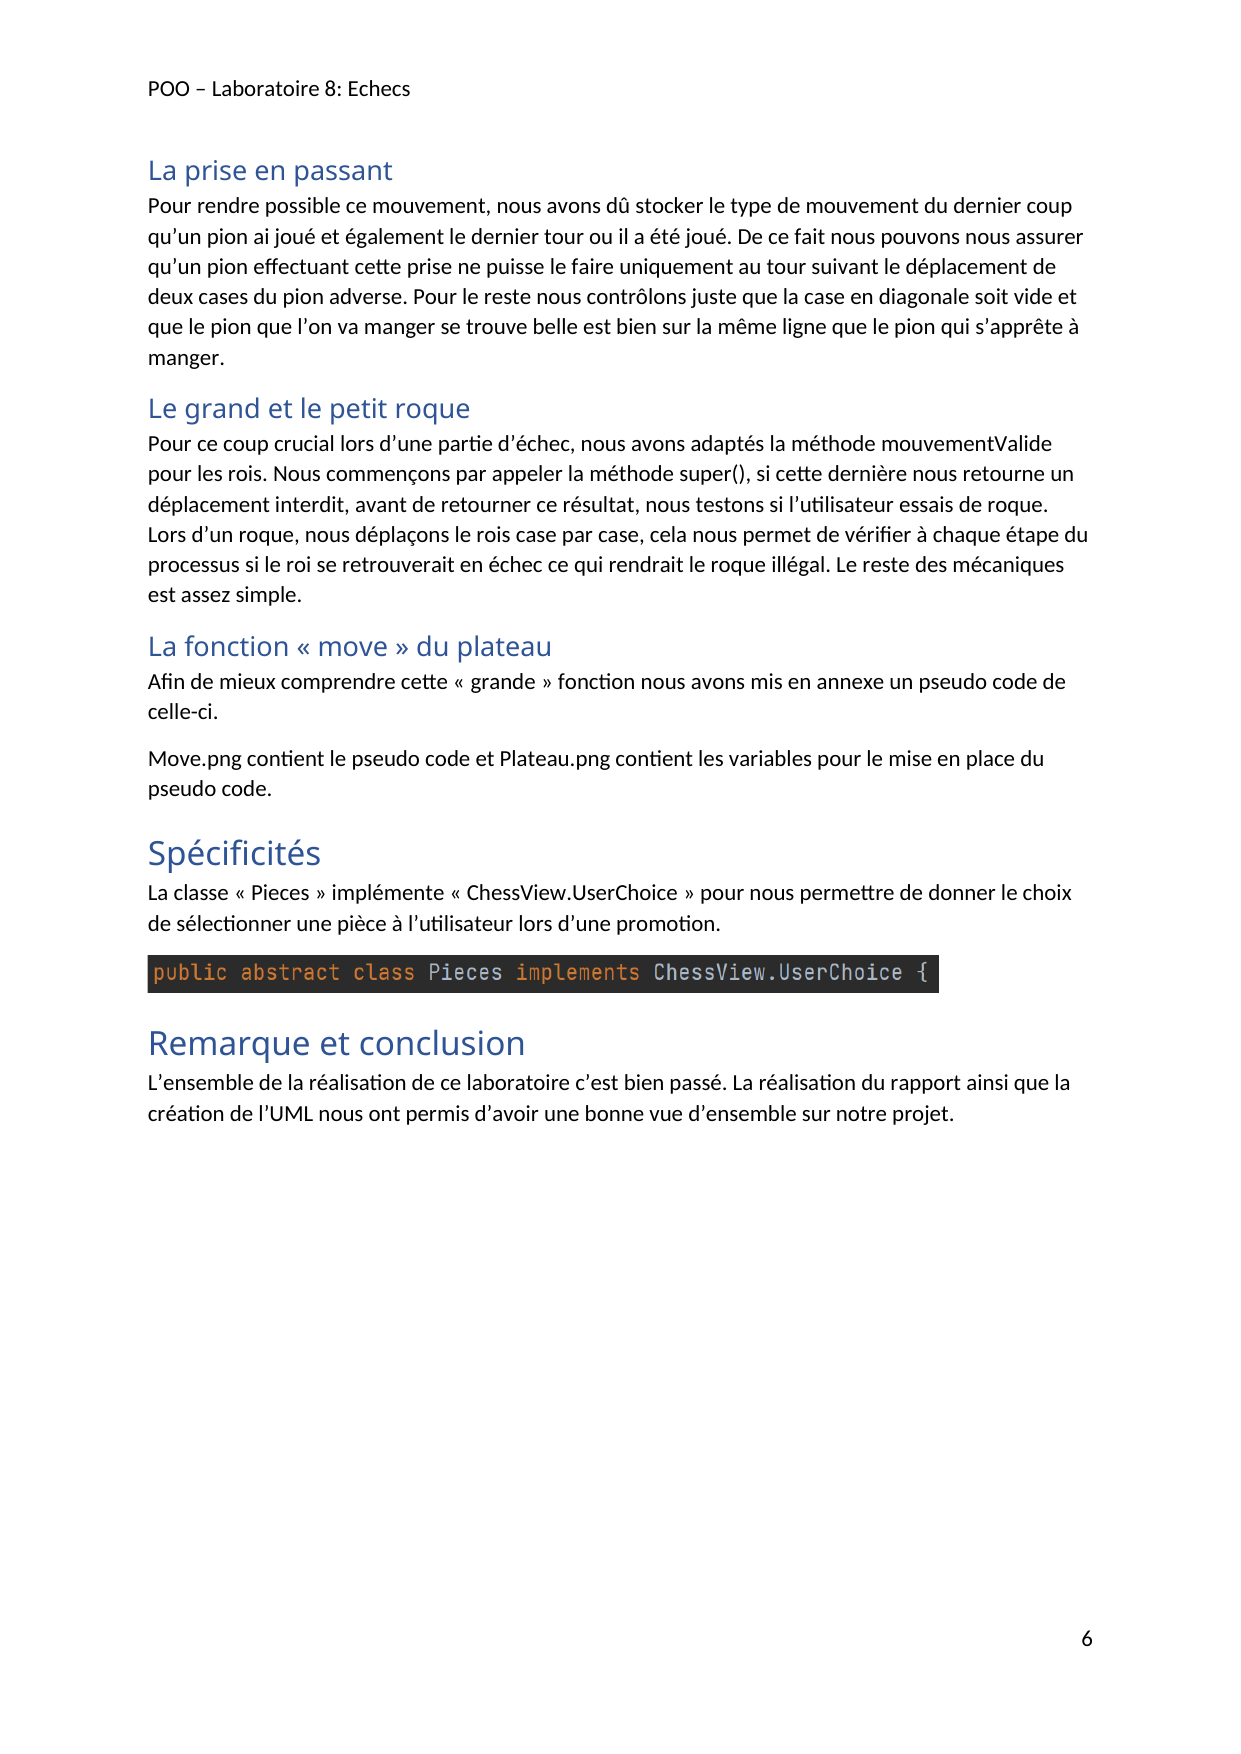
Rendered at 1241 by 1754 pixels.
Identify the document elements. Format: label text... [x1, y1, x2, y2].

text Move.png contient le pseudo code et Plateau.png contient les variables pour le mise en place du pseudo code. [148, 744, 1093, 802]
text La classe « Pieces » implémente « ChessView.UserChoice » pour nous permettre de donner le choix de sélectionner une pièce à l’utilisateur lors d’une promotion. [148, 878, 1093, 937]
subtitle Spécificités [148, 829, 1093, 875]
text L’ensemble de la réalisation de ce laboratoire c’est bien passé. La réalisation du rapport ainsi que la création de l’UML nous ont permis d’avoir une bonne vue d’ensemble sur notre projet. [148, 1068, 1093, 1127]
subtitle La prise en passant [148, 152, 1093, 189]
subtitle La fonction « move » du plateau [148, 627, 1093, 664]
picture [147, 955, 939, 993]
text Pour rendre possible ce mouvement, nous avons dû stocker le type de mouvement du dernier coup qu’un pion ai joué et également le dernier tour ou il a été joué. De ce fait nous pouvons nous assurer qu’un pion effectuant cette prise ne puisse le faire uniquement au tour suivant le déplacement de deux cases du pion adverse. Pour le reste nous contrôlons juste que la case en diagonale soit vide et que le pion que l’on va manger se trouve belle est bien sur la même ligne que le pion qui s’apprête à manger. [148, 192, 1093, 371]
subtitle Le grand et le petit roque [148, 389, 1093, 426]
text Pour ce coup crucial lors d’une partie d’échec, nous avons adaptés la méthode mouvementValide pour les rois. Nous commençons par appeler la méthode super(), si cette dernière nous retourne un déplacement interdit, avant de retourner ce résultat, nous testons si l’utilisateur essais de roque. Lors d’un roque, nous déplaçons le rois case par case, cela nous permet de vérifier à chaque étape du processus si le roi se retrouverait en échec ce qui rendrait le roque illégal. Le reste des mécaniques est assez simple. [148, 429, 1093, 608]
text Afin de mieux comprendre cette « grande » fonction nous avons mis en annexe un pseudo code de celle-ci. [148, 667, 1093, 725]
subtitle Remarque et conclusion [148, 1019, 1093, 1065]
